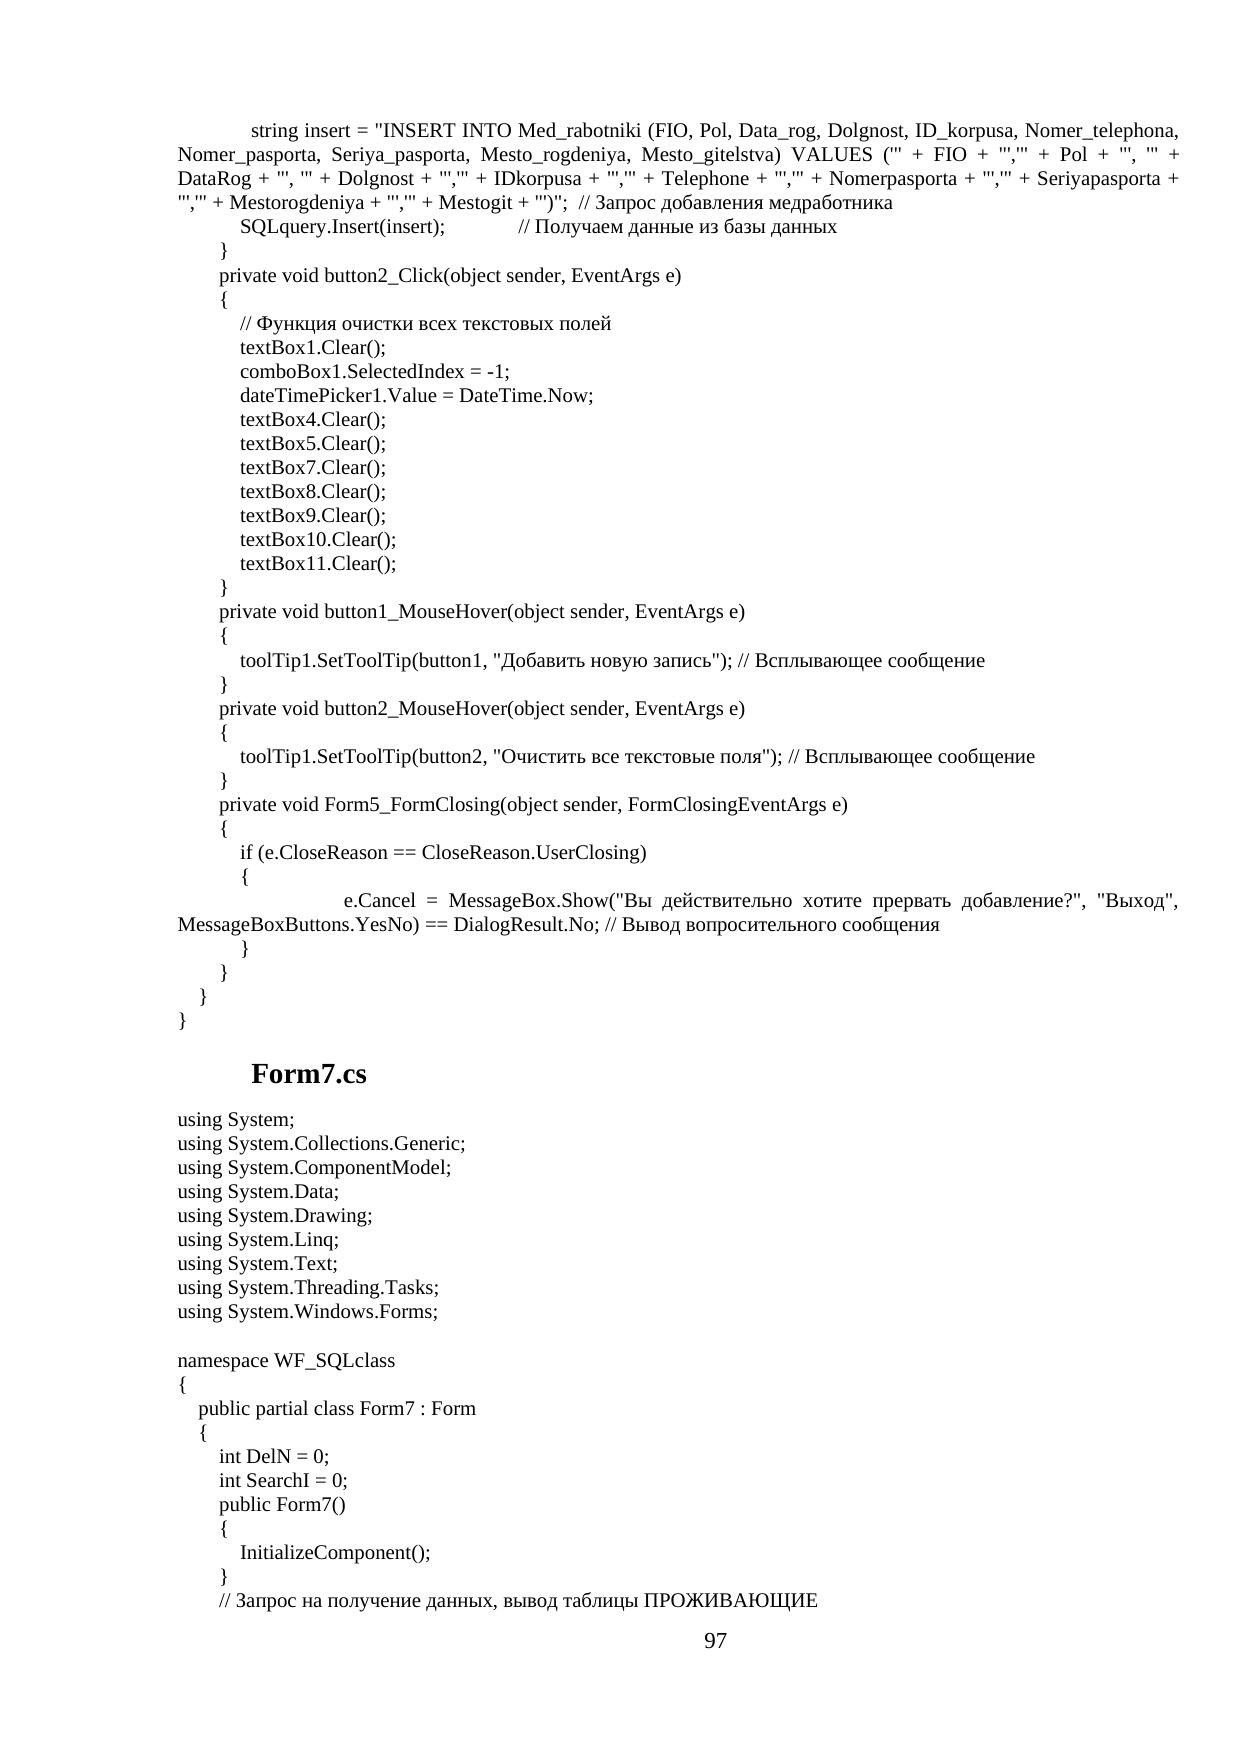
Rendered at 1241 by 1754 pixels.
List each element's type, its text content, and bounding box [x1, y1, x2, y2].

text using System.Text; [177, 1251, 1181, 1275]
text InitializeComponent(); [177, 1540, 1181, 1564]
text namespace WF_SQLclass [177, 1347, 1181, 1372]
text int SearchI = 0; [177, 1468, 1181, 1492]
text } [177, 238, 1181, 262]
text using System.Windows.Forms; [177, 1299, 1181, 1323]
text using System.Linq; [177, 1227, 1181, 1251]
text } [177, 575, 1181, 599]
text { [177, 1420, 1181, 1444]
text { [177, 623, 1181, 647]
text public partial class Form7 : Form [177, 1396, 1181, 1420]
text } [177, 1008, 1181, 1032]
text // Функция очистки всех текстовых полей [177, 311, 1181, 335]
text Form7.cs [177, 1057, 1181, 1090]
text textBox7.Clear(); [177, 455, 1181, 479]
text private void button2_Click(object sender, EventArgs e) [177, 262, 1181, 287]
text } [177, 936, 1181, 960]
text private void button1_MouseHover(object sender, EventArgs e) [177, 599, 1181, 623]
text SQLquery.Insert(insert); // Получаем данные из базы данных [177, 214, 1181, 238]
text using System.Data; [177, 1179, 1181, 1203]
text // Запрос на получение данных, вывод таблицы ПРОЖИВАЮЩИЕ [177, 1588, 1181, 1612]
text using System.Collections.Generic; [177, 1131, 1181, 1155]
text comboBox1.SelectedIndex = -1; [177, 359, 1181, 383]
text textBox11.Clear(); [177, 551, 1181, 575]
text e.Cancel = MessageBox.Show("Вы действительно хотите прервать добавление?", "Выход", MessageBoxButtons.YesNo) == DialogResult.No; // Вывод вопросительного сообщения [177, 888, 1181, 936]
text textBox4.Clear(); [177, 407, 1181, 431]
text { [177, 816, 1181, 840]
text textBox8.Clear(); [177, 479, 1181, 503]
text } [177, 1564, 1181, 1588]
text textBox1.Clear(); [177, 335, 1181, 359]
text using System.Threading.Tasks; [177, 1275, 1181, 1299]
text toolTip1.SetToolTip(button1, "Добавить новую запись"); // Всплывающее сообщение [177, 647, 1181, 672]
text private void button2_MouseHover(object sender, EventArgs e) [177, 696, 1181, 720]
text } [177, 672, 1181, 696]
text using System.ComponentModel; [177, 1155, 1181, 1179]
text { [177, 720, 1181, 744]
text public Form7() [177, 1492, 1181, 1516]
text textBox5.Clear(); [177, 431, 1181, 455]
text private void Form5_FormClosing(object sender, FormClosingEventArgs e) [177, 792, 1181, 816]
text } [177, 960, 1181, 984]
text textBox9.Clear(); [177, 503, 1181, 527]
text } [177, 768, 1181, 792]
text { [177, 1372, 1181, 1396]
text { [177, 1516, 1181, 1540]
text using System.Drawing; [177, 1203, 1181, 1227]
text int DelN = 0; [177, 1444, 1181, 1468]
text dateTimePicker1.Value = DateTime.Now; [177, 383, 1181, 407]
text string insert = "INSERT INTO Med_rabotniki (FIO, Pol, Data_rog, Dolgnost, ID_korpusa, Nomer_telephona, Nomer_pasporta, Seriya_pasporta, Mesto_rogdeniya, Mesto_gitelstva) VALUES ('" + FIO + "','" + Pol + "', '" + DataRog + "', '" + Dolgnost + "','" + IDkorpusa + "','" + Telephone + "','" + Nomerpasporta + "','" + Seriyapasporta + "','" + Mestorogdeniya + "','" + Mestogit + "')"; // Запрос добавления медработника [177, 118, 1181, 214]
text if (e.CloseReason == CloseReason.UserClosing) [177, 840, 1181, 864]
text toolTip1.SetToolTip(button2, "Очистить все текстовые поля"); // Всплывающее сообщение [177, 744, 1181, 768]
text { [177, 287, 1181, 311]
text using System; [177, 1107, 1181, 1131]
text textBox10.Clear(); [177, 527, 1181, 551]
text { [177, 864, 1181, 888]
text } [177, 984, 1181, 1008]
